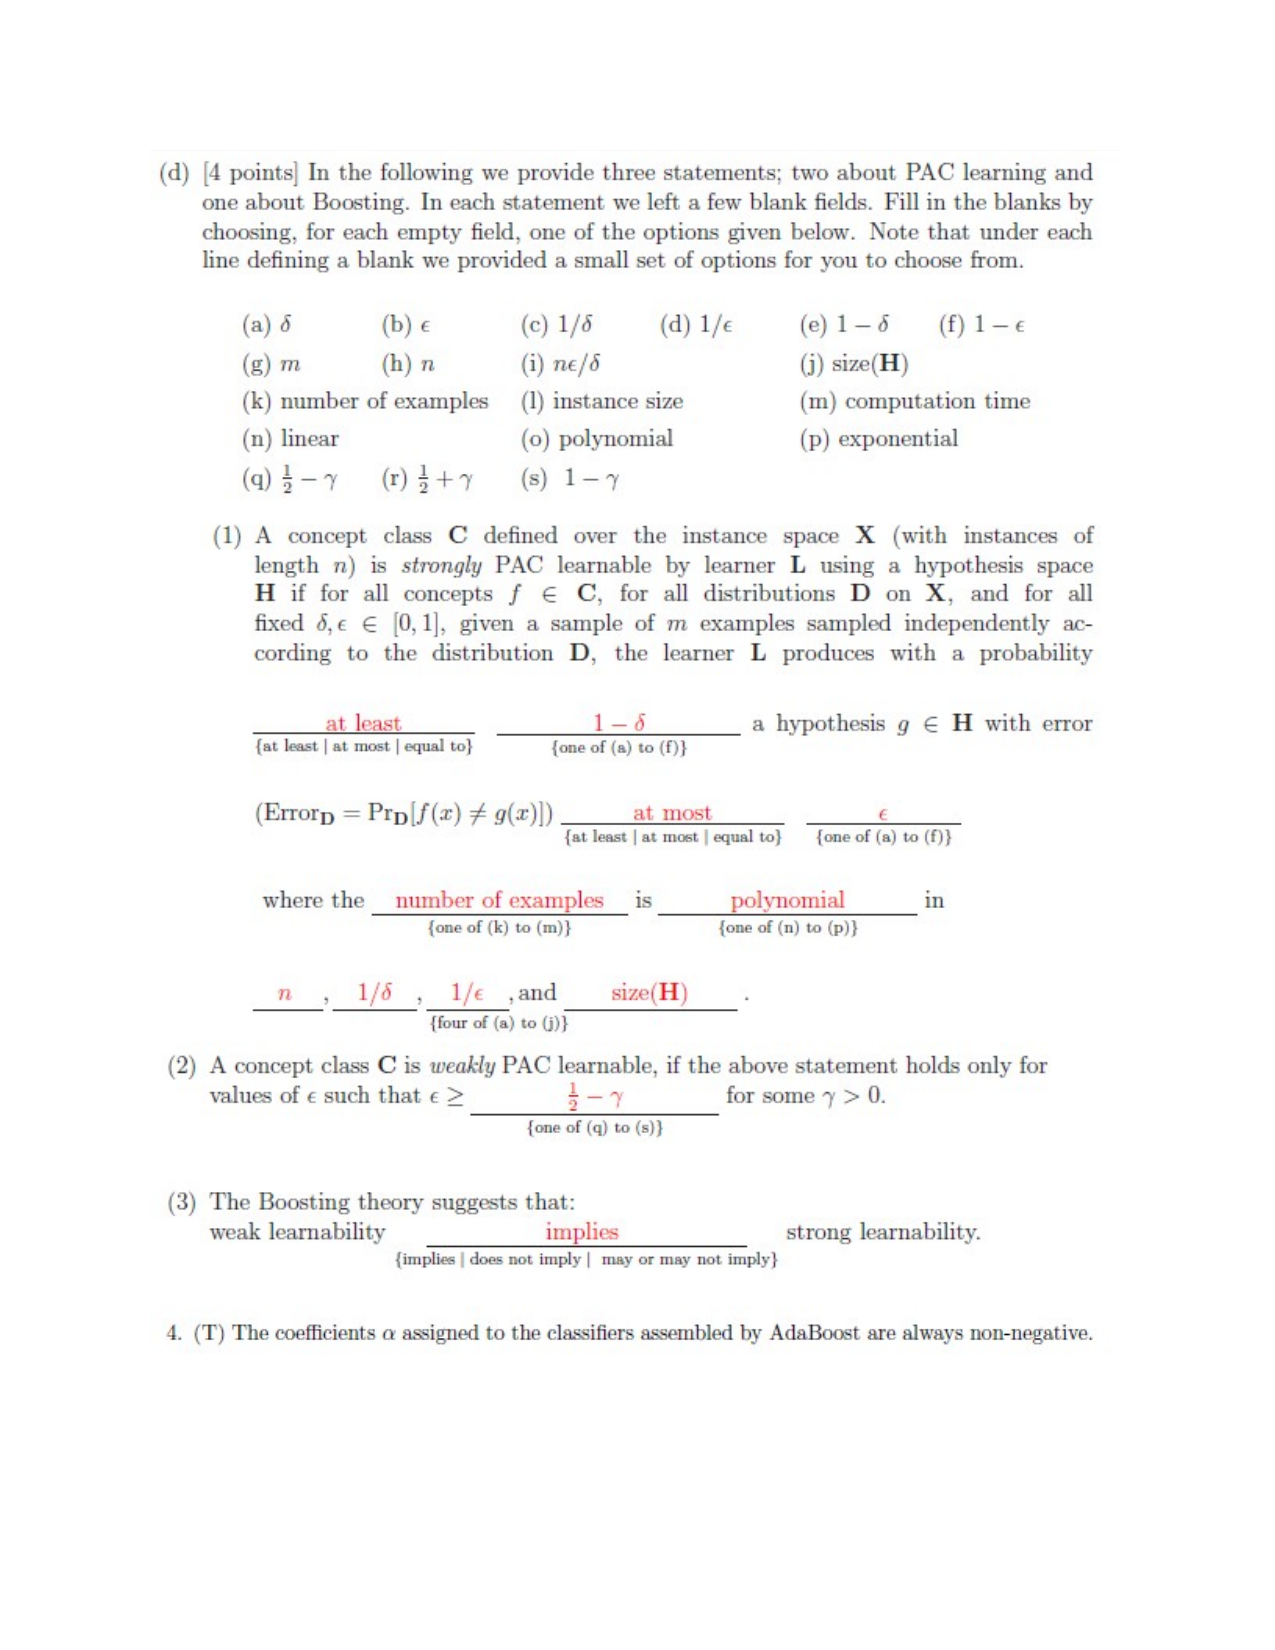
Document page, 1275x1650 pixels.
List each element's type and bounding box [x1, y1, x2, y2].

picture [150, 1042, 1068, 1304]
picture [150, 1306, 1125, 1366]
picture [150, 150, 1121, 1041]
